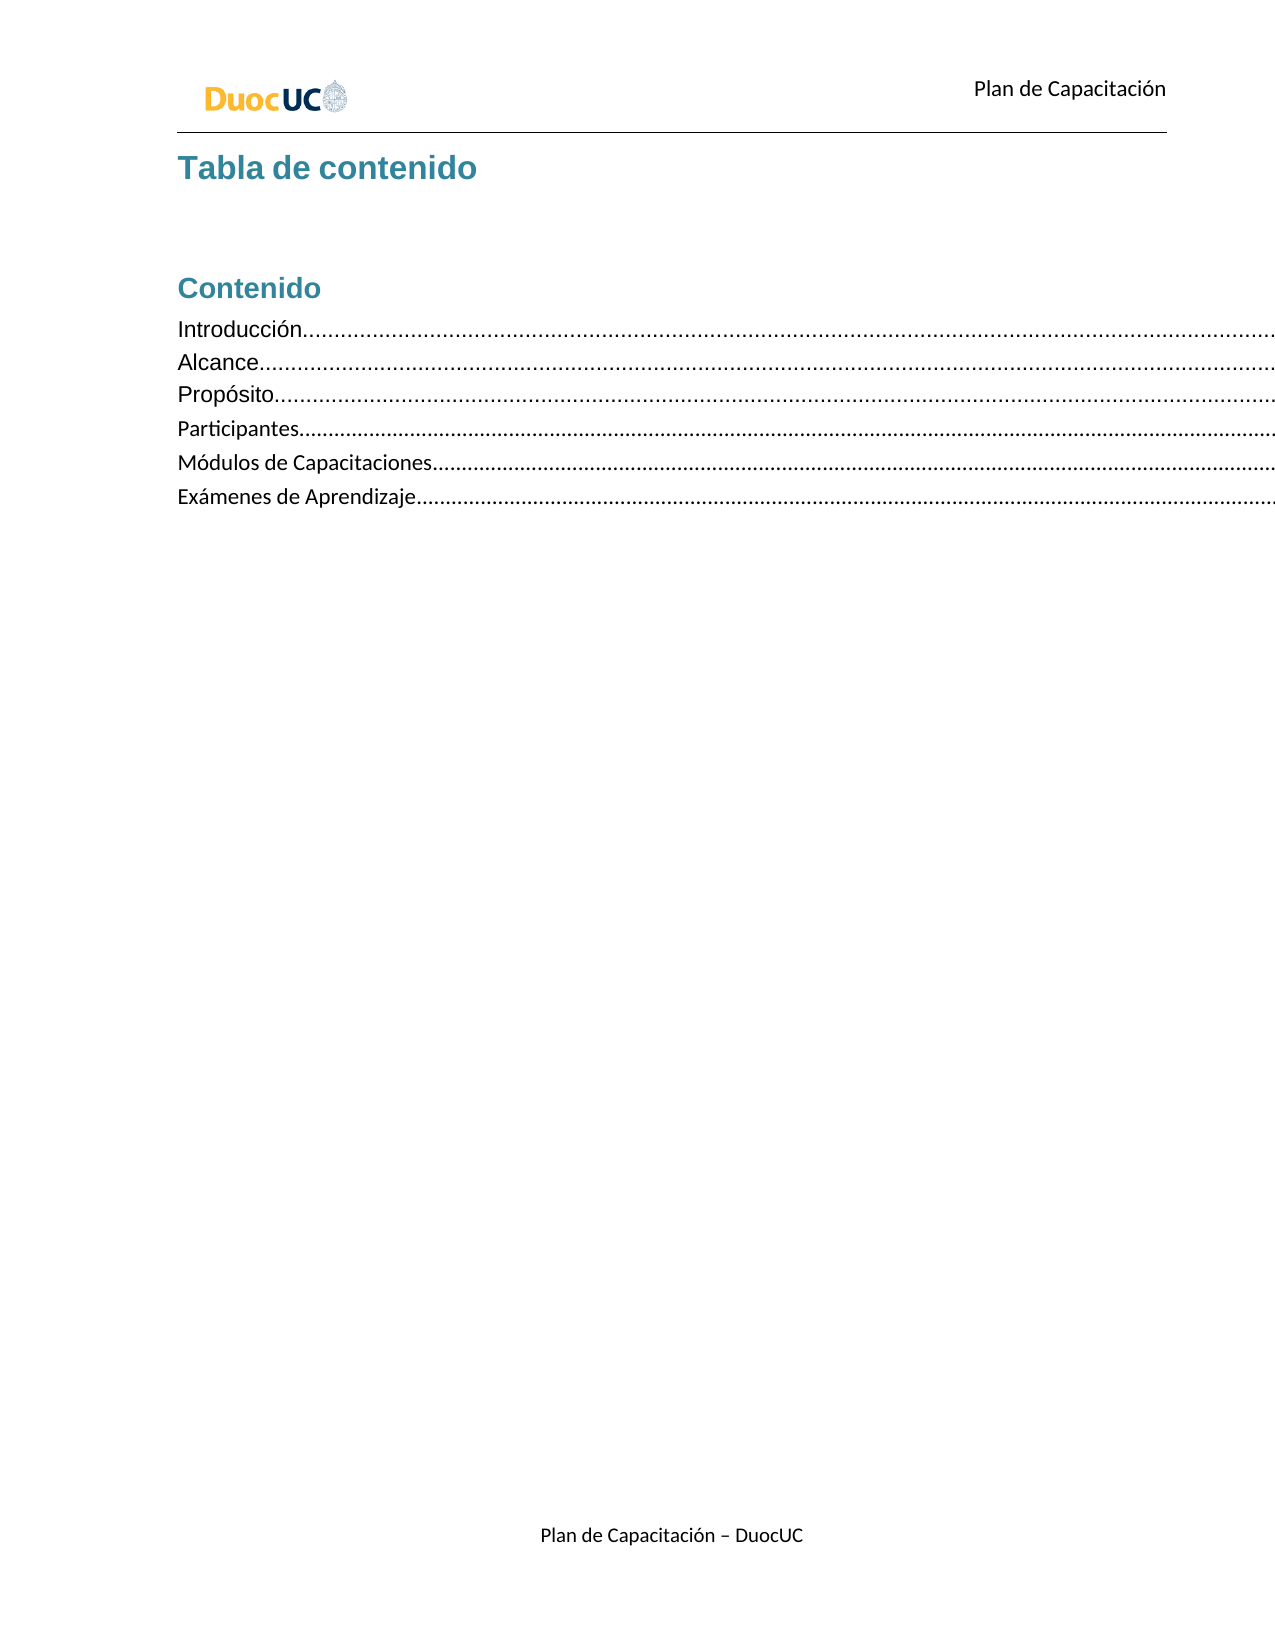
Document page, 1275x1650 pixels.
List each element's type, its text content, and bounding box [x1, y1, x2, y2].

picture [198, 76, 352, 115]
text Tabla de contenido [177, 148, 1167, 186]
text Contenido [177, 271, 1167, 305]
